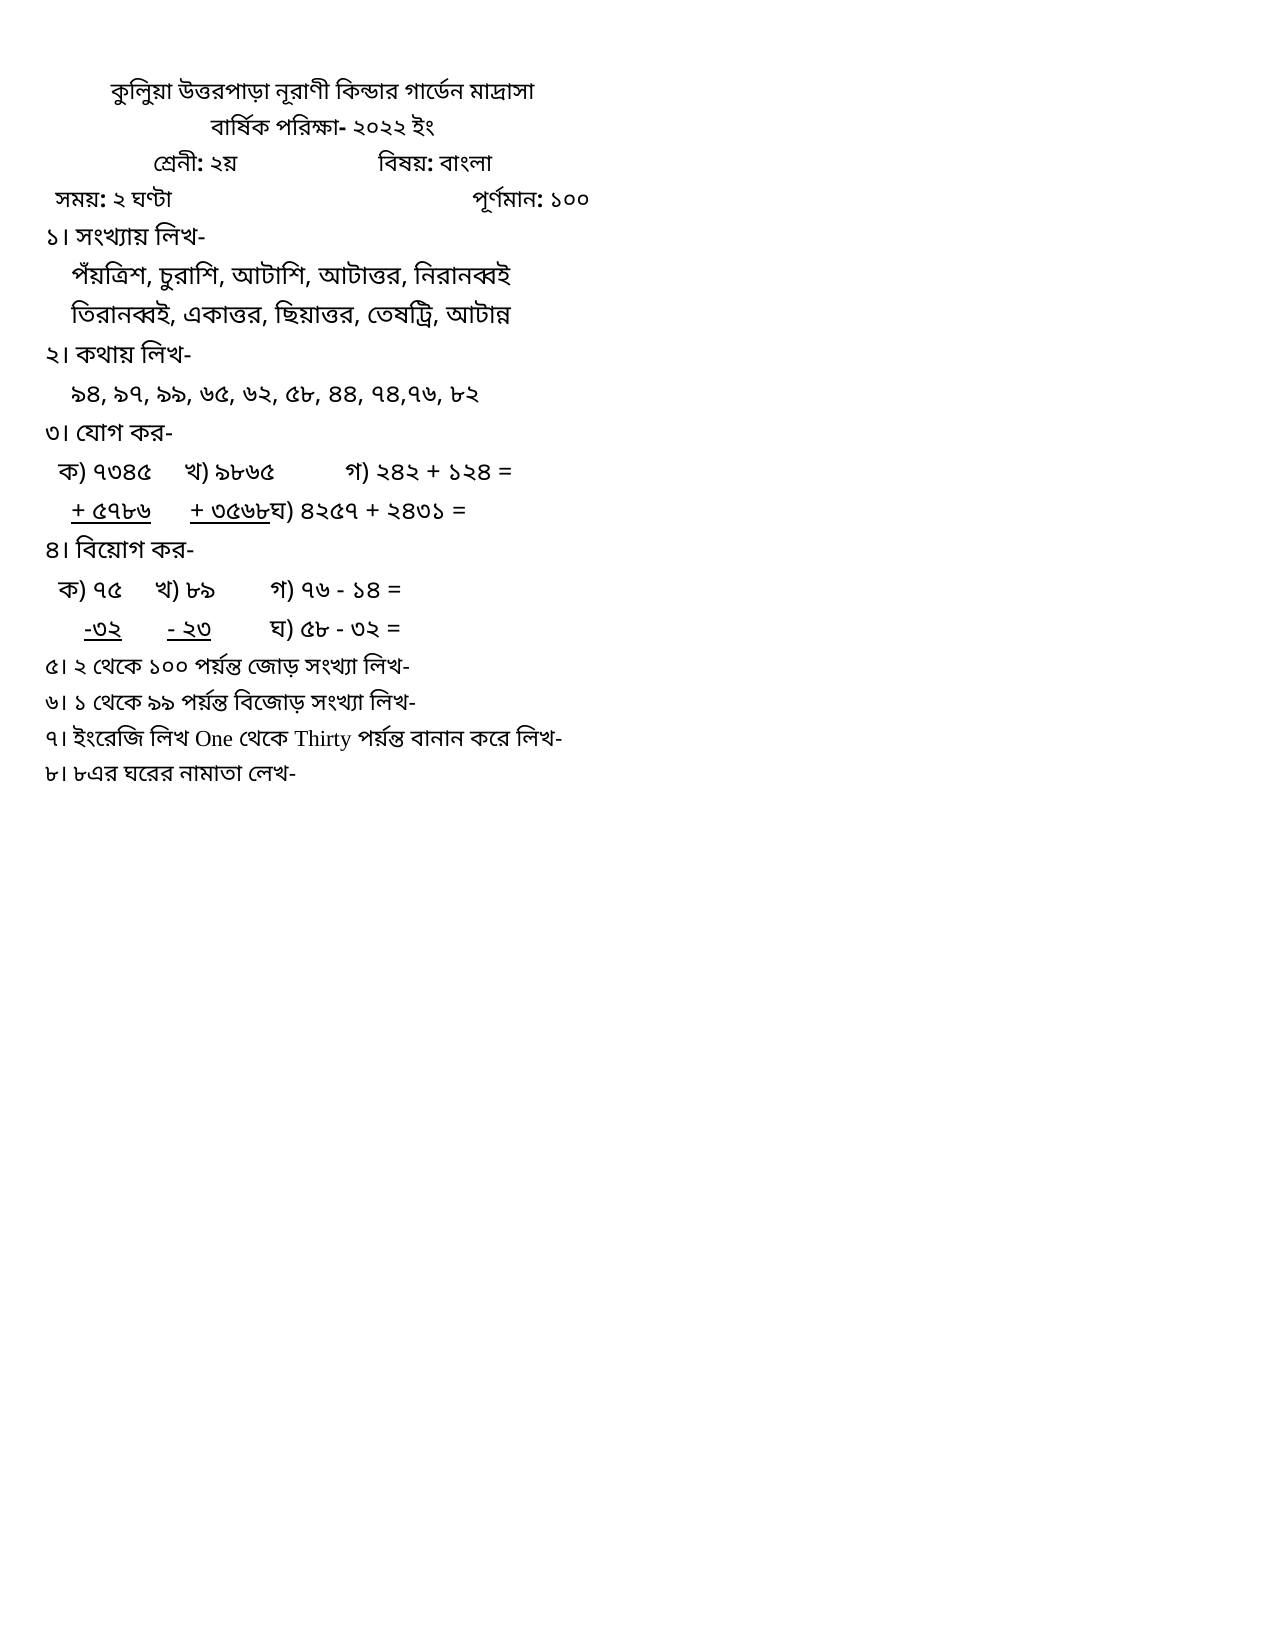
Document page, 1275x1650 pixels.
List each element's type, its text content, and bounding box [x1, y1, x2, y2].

text ক) ৭৩৪৫ খ) ৯৮৬৫ গ) ২৪২ + ১২৪ = [45, 454, 600, 488]
text -৩২ - ২৩ ঘ) ৫৮ - ৩২ = [45, 610, 600, 644]
text ৬। ১ থেকে ৯৯ পর্য়ন্ত বিজোড় সংখ্যা লিখ- [45, 686, 600, 717]
text ৭। ইংরেজি লিখ One থেকে Thirty পর্য়ন্ত বানান করে লিখ- [45, 721, 600, 753]
text পঁয়ত্রিশ, চুরাশি, আটাশি, আটাত্তর, নিরানব্বই [45, 258, 600, 292]
text ২। কথায় লিখ- [45, 336, 600, 370]
text ৪। বিয়োগ কর- [45, 532, 600, 566]
text ৮। ৮এর ঘরের নামাতা লেখ- [45, 757, 600, 789]
text শ্রেনী: ২য় বিষয়: বাংলা [45, 147, 600, 178]
text সময়: ২ ঘণ্টা পূর্ণমান: ১০০ [45, 183, 600, 214]
text ৩। যোগ কর- [45, 414, 600, 449]
text তিরানব্বই, একাত্তর, ছিয়াত্তর, তেষট্রি, আটান্ন [45, 297, 600, 331]
text বার্ষিক পরিক্ষা- ২০২২ ইং [45, 111, 600, 142]
text ক) ৭৫ খ) ৮৯ গ) ৭৬ - ১৪ = [45, 571, 600, 605]
text ৯৪, ৯৭, ৯৯, ৬৫, ৬২, ৫৮, ৪৪, ৭৪,৭৬, ৮২ [45, 375, 600, 409]
text + ৫৭৮৬ + ৩৫৬৮ ঘ) ৪২৫৭ + ২৪৩১ = [45, 493, 600, 527]
text ৫। ২ থেকে ১০০ পর্য়ন্ত জোড় সংখ্যা লিখ- [45, 649, 600, 681]
text ১। সংখ্যায় লিখ- [45, 219, 600, 253]
text কুলিুয়া উত্তরপাড়া নূরাণী কিন্ডার গার্ডেন মাদ্রাসা [45, 75, 600, 106]
